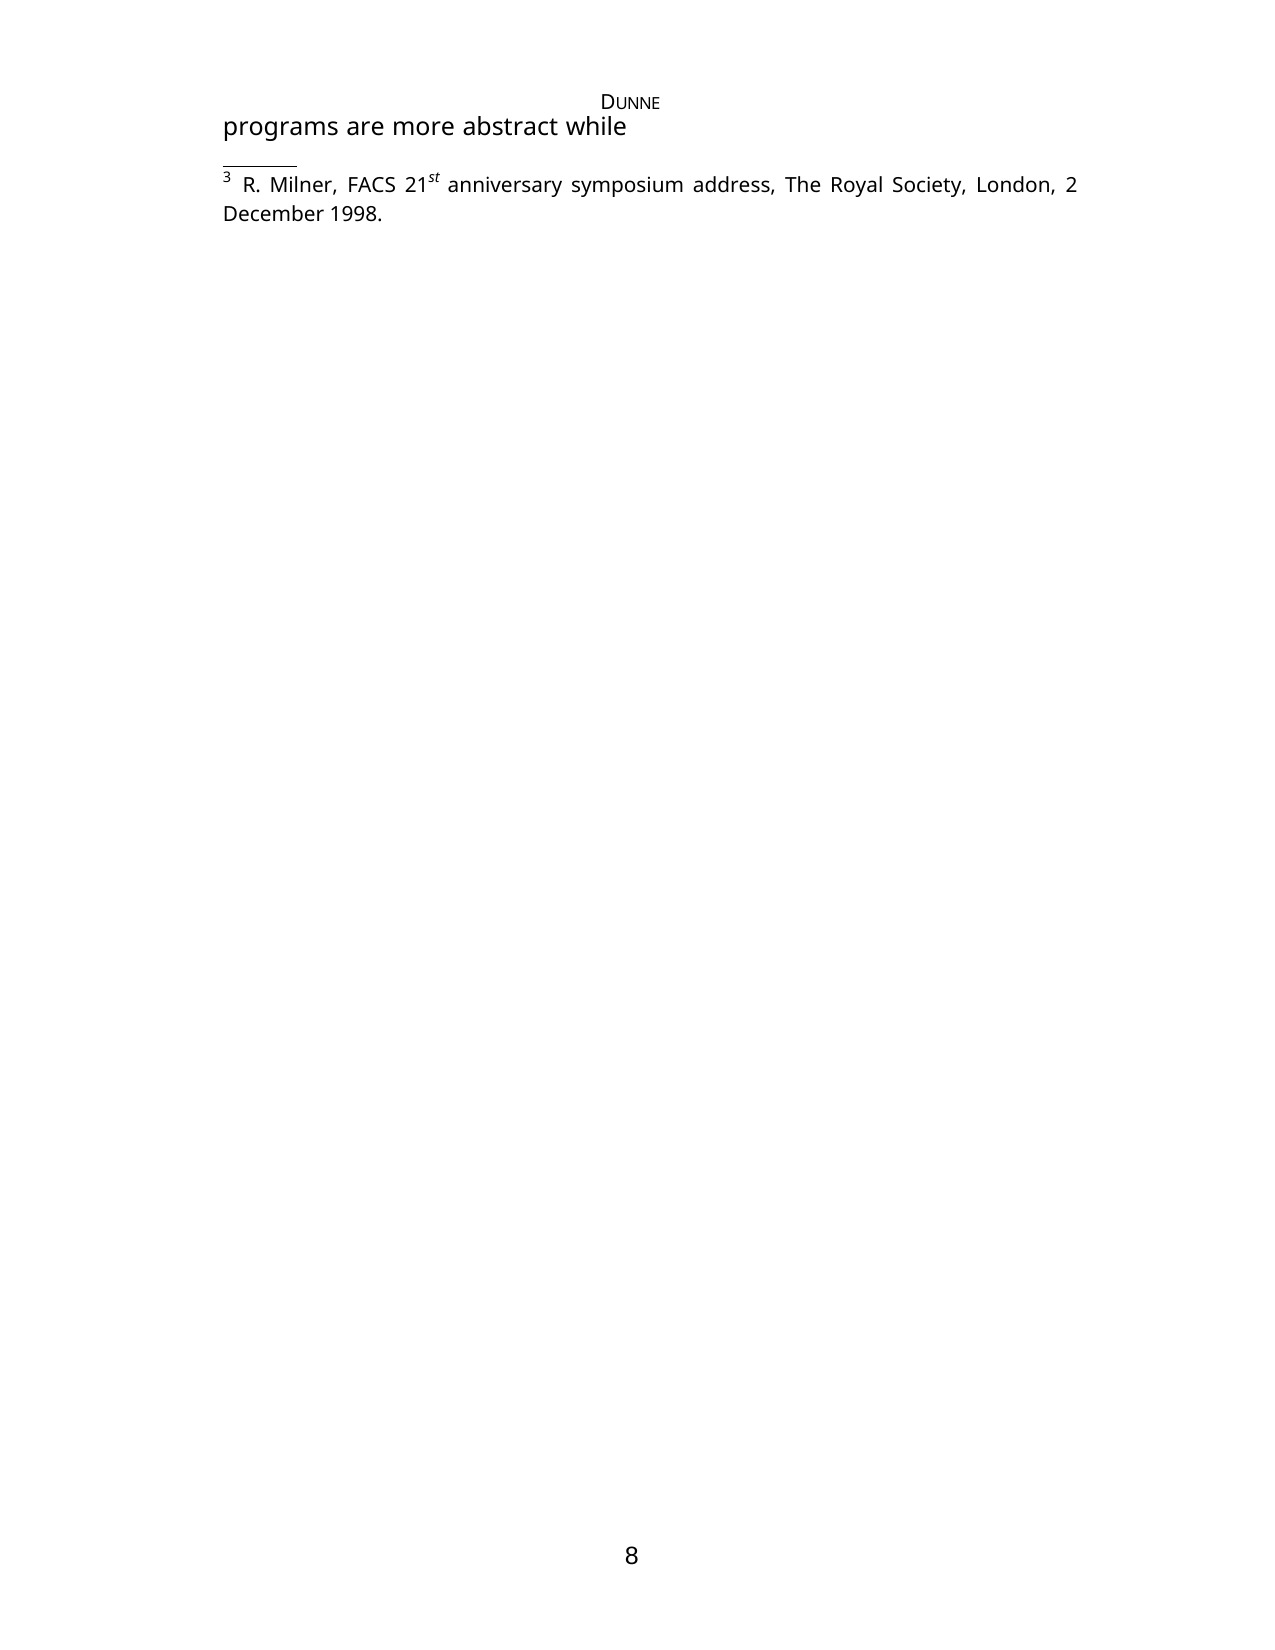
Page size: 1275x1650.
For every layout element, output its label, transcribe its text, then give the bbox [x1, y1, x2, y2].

text 3 R. Milner, FACS 21st anniversary symposium address, The Royal Society, London, 2 December 1998. [223, 163, 1096, 227]
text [223, 112, 1045, 141]
